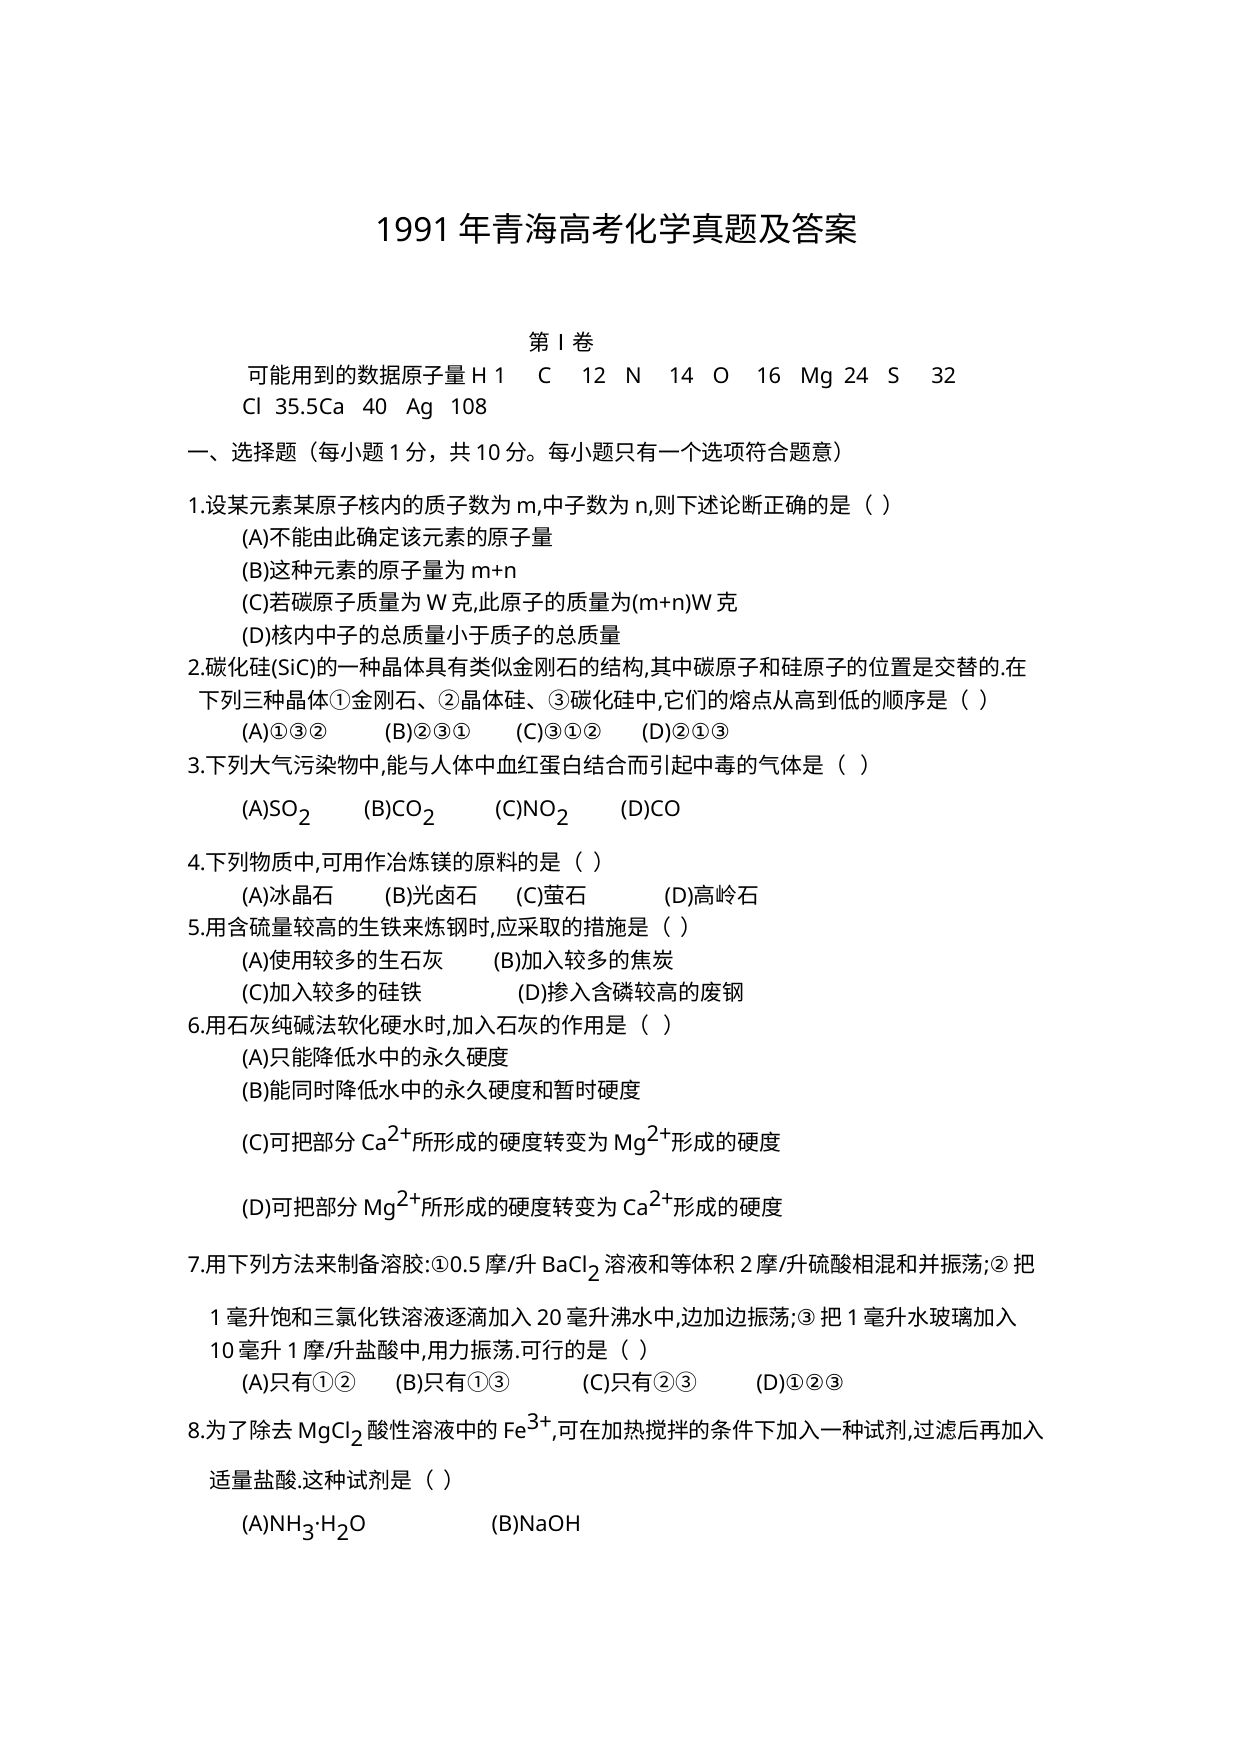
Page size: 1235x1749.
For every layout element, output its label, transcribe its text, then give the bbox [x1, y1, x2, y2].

text (A)①③② (B)②③① (C)③①② (D)②①③ [187, 715, 1046, 747]
text (A)冰晶石 (B)光卤石 (C)萤石 (D)高岭石 [187, 877, 1046, 910]
text 一、选择题（每小题1分，共10分。每小题只有一个选项符合题意） [187, 422, 1046, 487]
text (A)不能由此确定该元素的原子量 [187, 520, 1046, 552]
text 1991年青海高考化学真题及答案 [187, 195, 1046, 260]
text (A)SO2 (B)CO2 (C)NO2 (D)CO [187, 780, 1046, 845]
text (C)可把部分Ca2+所形成的硬度转变为Mg2+形成的硬度 [187, 1105, 1046, 1170]
text 5.用含硫量较高的生铁来炼钢时,应采取的措施是（ ） [187, 910, 1046, 942]
text (A)使用较多的生石灰 (B)加入较多的焦炭 [187, 942, 1046, 975]
text 3.下列大气污染物中,能与人体中血红蛋白结合而引起中毒的气体是（ ） [187, 747, 1046, 780]
text 8.为了除去MgCl2酸性溶液中的Fe3+,可在加热搅拌的条件下加入一种试剂,过滤后再加入适量盐酸.这种试剂是（ ） [187, 1397, 1046, 1495]
text (A)NH3·H2O (B)NaOH [187, 1495, 1046, 1560]
text (C)若碳原子质量为W克,此原子的质量为(m+n)W克 [187, 585, 1046, 617]
text (B)这种元素的原子量为m+n [187, 552, 1046, 585]
text (B)能同时降低水中的永久硬度和暂时硬度 [187, 1072, 1046, 1105]
text (D)可把部分Mg2+所形成的硬度转变为Ca2+形成的硬度 [187, 1170, 1046, 1235]
text 第Ⅰ卷 [187, 325, 1046, 357]
text 可能用到的数据原子量H 1 C 12 N 14 O 16 Mg 24 S 32 [187, 357, 1046, 390]
text 6.用石灰纯碱法软化硬水时,加入石灰的作用是（ ） [187, 1007, 1046, 1040]
text (D)核内中子的总质量小于质子的总质量 [187, 617, 1046, 650]
text Cl 35.5 Ca 40 Ag 108 [187, 390, 1046, 422]
text (A)只能降低水中的永久硬度 [187, 1040, 1046, 1072]
text (C)加入较多的硅铁 (D)掺入含磷较高的废钢 [187, 975, 1046, 1007]
text 2.碳化硅(SiC)的一种晶体具有类似金刚石的结构,其中碳原子和硅原子的位置是交替的.在下列三种晶体①金刚石、②晶体硅、③碳化硅中,它们的熔点从高到低的顺序是（ ） [187, 650, 1046, 715]
text 1.设某元素某原子核内的质子数为m,中子数为n,则下述论断正确的是（ ） [187, 487, 1046, 520]
text 7.用下列方法来制备溶胶:①0.5摩/升BaCl2溶液和等体积2摩/升硫酸相混和并振荡;②把1毫升饱和三氯化铁溶液逐滴加入20毫升沸水中,边加边振荡;③把1毫升水玻璃加入10毫升1摩/升盐酸中,用力振荡.可行的是（ ） [187, 1235, 1046, 1365]
text (A)只有①② (B)只有①③ (C)只有②③ (D)①②③ [187, 1365, 1046, 1397]
text 4.下列物质中,可用作冶炼镁的原料的是（ ） [187, 845, 1046, 877]
